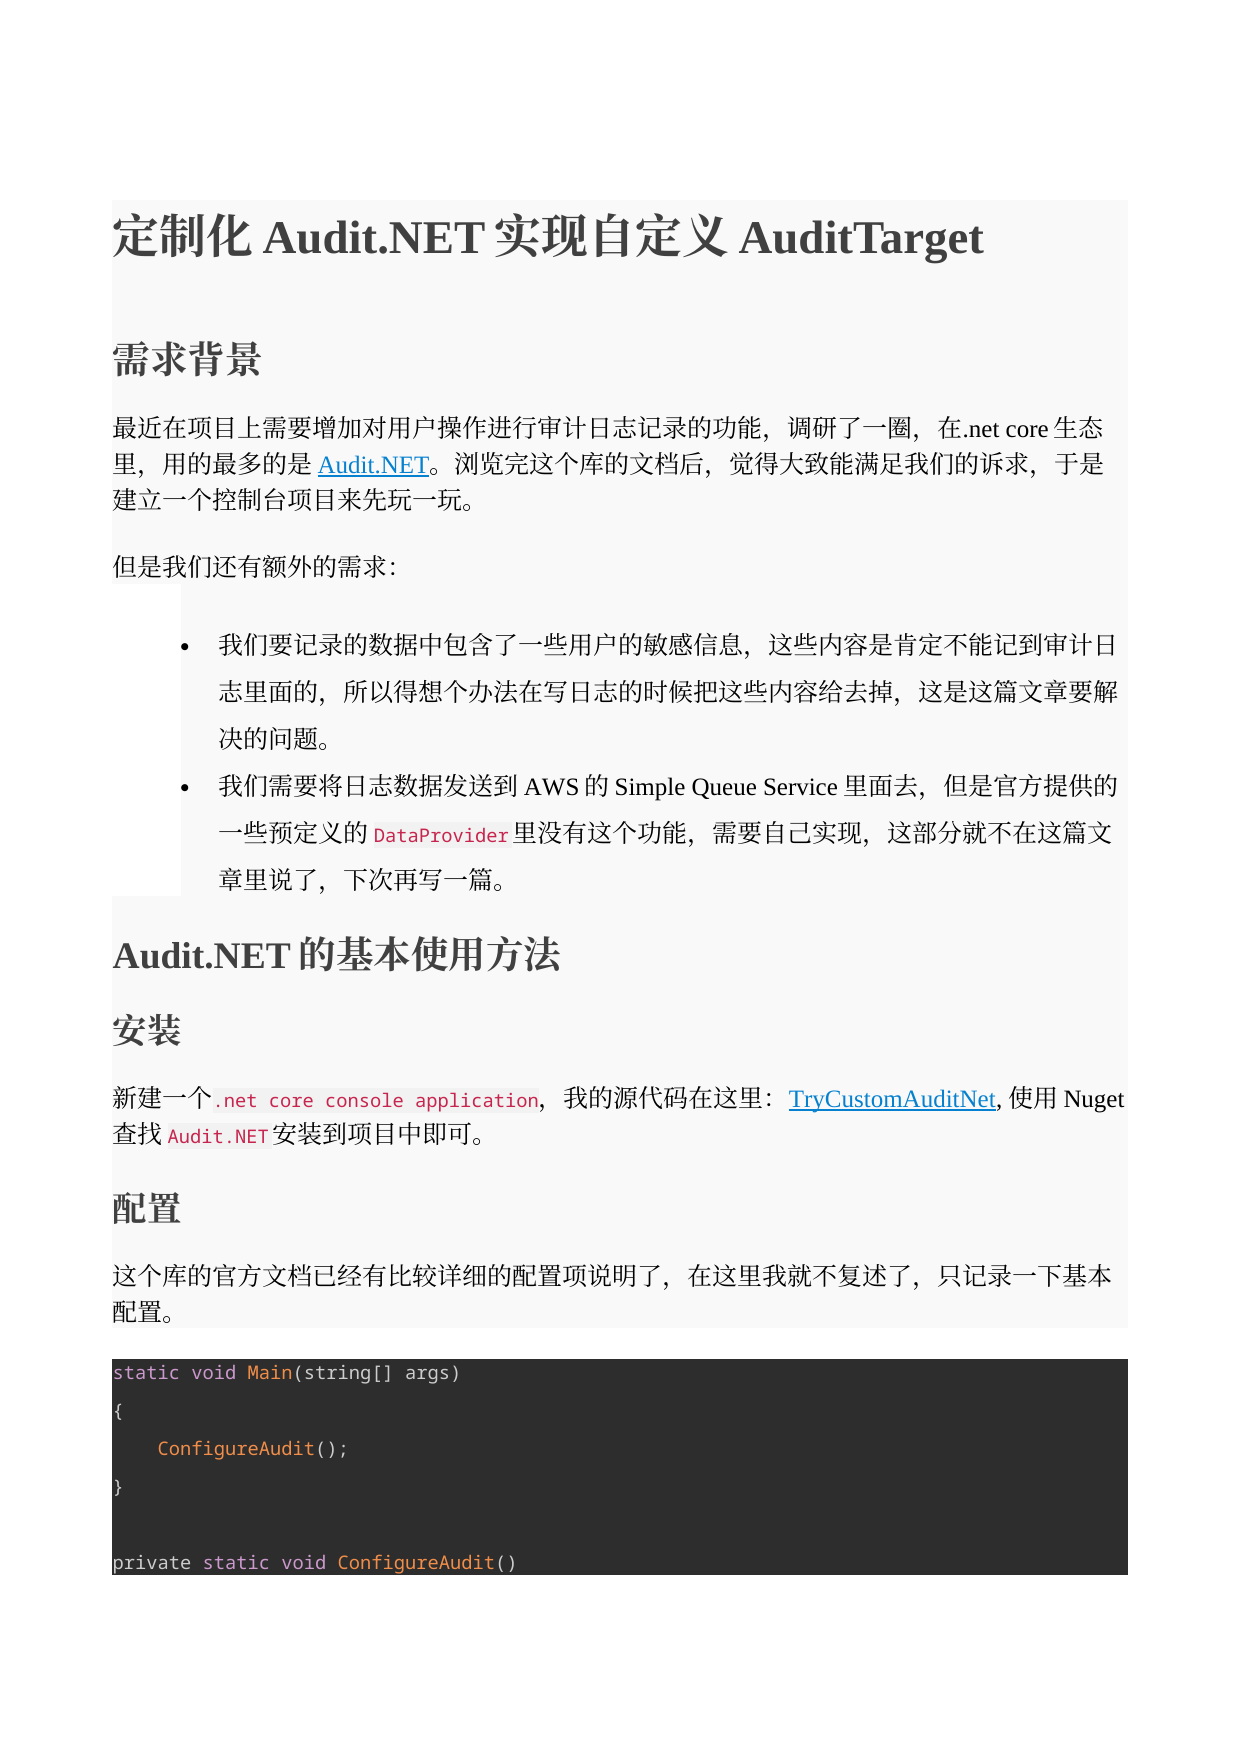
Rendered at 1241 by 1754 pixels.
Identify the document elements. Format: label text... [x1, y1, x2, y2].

text 需求背景 [112, 330, 1128, 384]
text 最近在项目上需要增加对用户操作进行审计日志记录的功能，调研了一圈，在.net core生态里，用的最多的是Audit.NET。浏览完这个库的文档后，觉得大致能满足我们的诉求，于是建立一个控制台项目来先玩一玩。 [112, 409, 1128, 517]
list 我们需要将日志数据发送到AWS的Simple Queue Service里面去，但是官方提供的一些预定义的DataProvider里没有这个功能，需要自己实现，这部分就不在这篇文章里说了，下次再写一篇。 [181, 756, 1128, 896]
text 这个库的官方文档已经有比较详细的配置项说明了，在这里我就不复述了，只记录一下基本配置。 [112, 1256, 1128, 1328]
text { [112, 1397, 1128, 1423]
text 安装 [112, 1004, 1128, 1054]
list 我们要记录的数据中包含了一些用户的敏感信息，这些内容是肯定不能记到审计日志里面的，所以得想个办法在写日志的时候把这些内容给去掉，这是这篇文章要解决的问题。 [181, 615, 1128, 756]
text 新建一个.net core console application，我的源代码在这里：TryCustomAuditNet, 使用Nuget查找Audit.NET安装到项目中即可。 [112, 1079, 1128, 1151]
text private static void ConfigureAudit() [112, 1549, 1128, 1575]
text 配置 [112, 1182, 1128, 1231]
text 定制化Audit.NET实现自定义AuditTarget [112, 200, 1128, 267]
text } [112, 1473, 1128, 1499]
text 但是我们还有额外的需求： [112, 548, 1128, 584]
text static void Main(string[] args) [112, 1359, 1128, 1385]
text Audit.NET的基本使用方法 [112, 926, 1128, 979]
text ConfigureAudit(); [112, 1435, 1128, 1461]
